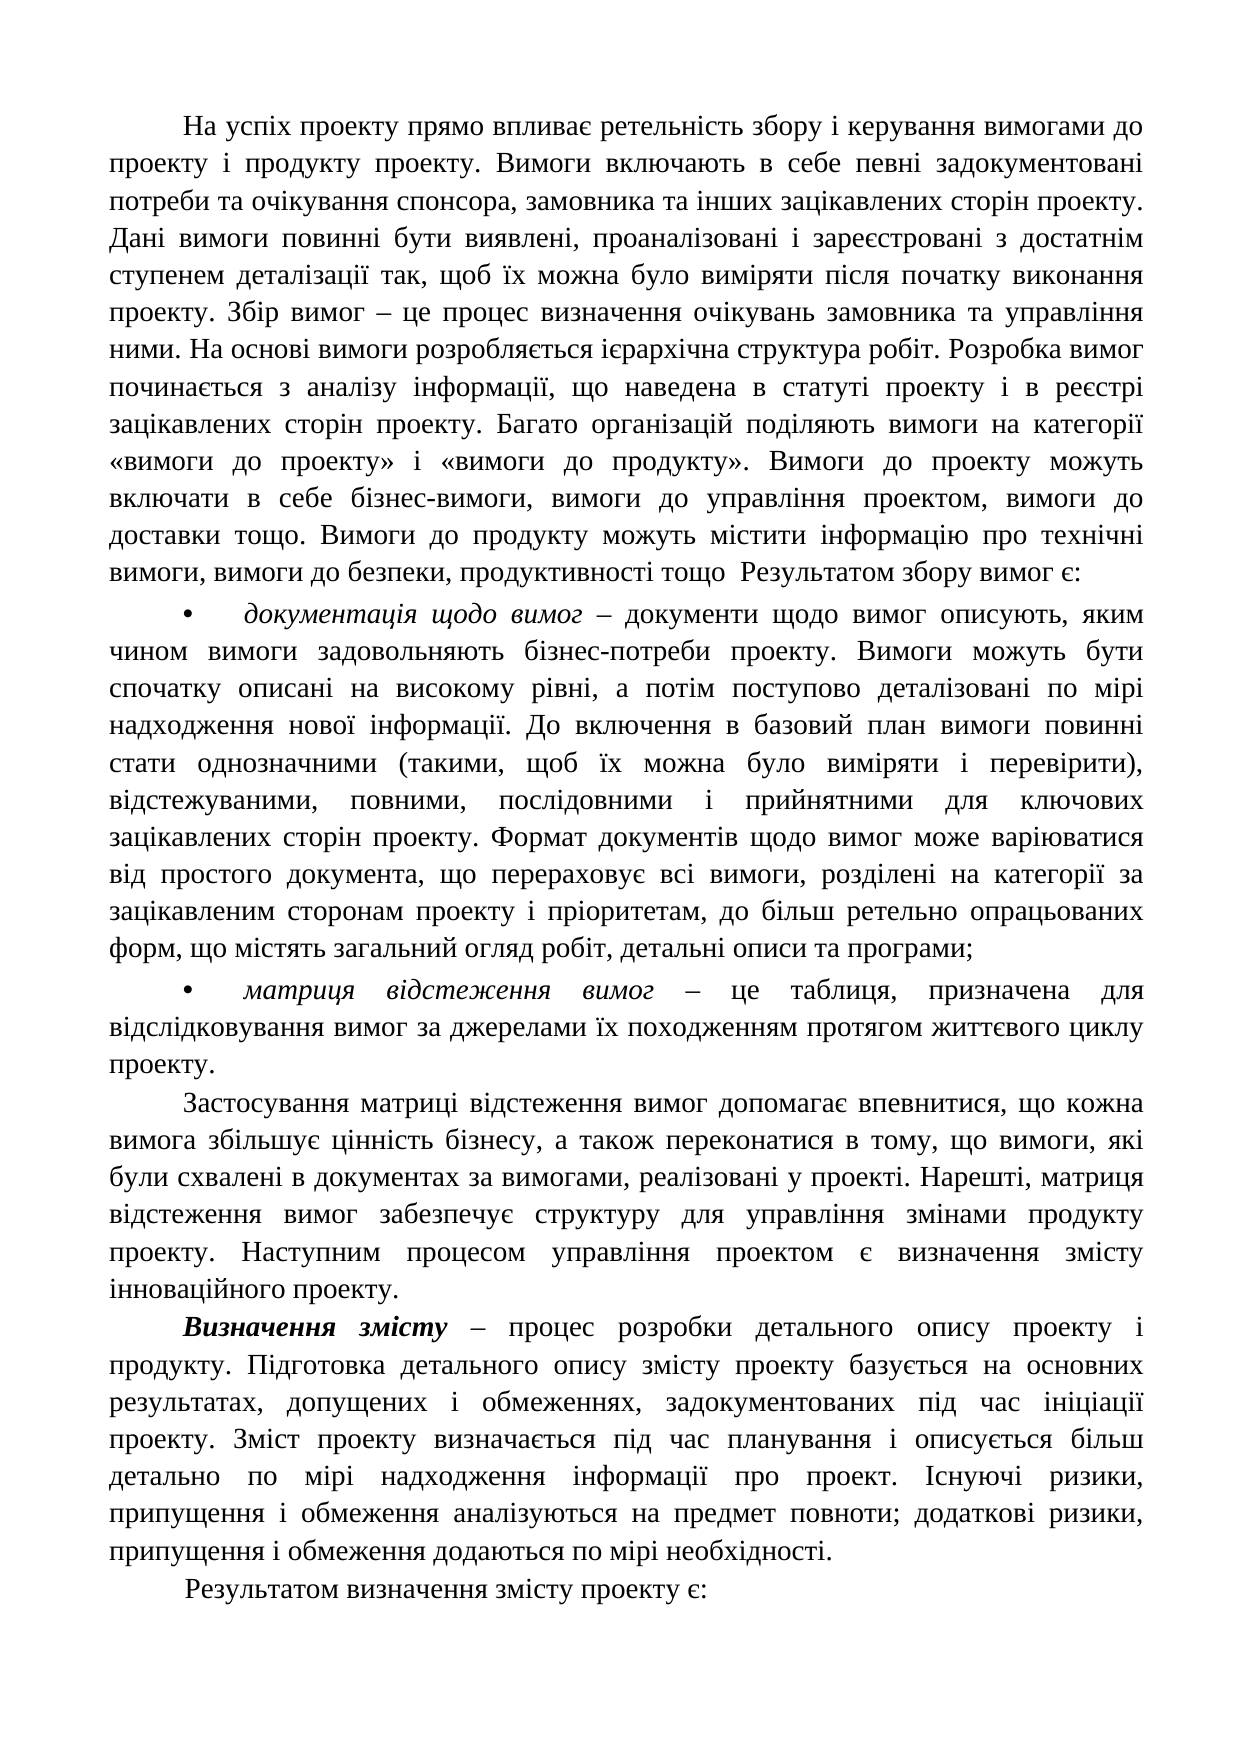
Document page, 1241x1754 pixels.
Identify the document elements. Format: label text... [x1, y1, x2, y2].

list документація щодо вимог – документи щодо вимог описують, яким чином вимоги задовольняють бізнес-потреби проекту. Вимоги можуть бути спочатку описані на високому рівні, а потім поступово деталізовані по мірі надходження нової інформації. До включення в базовий план вимоги повинні стати однозначними (такими, щоб їх можна було виміряти і перевірити), відстежуваними, повними, послідовними і прийнятними для ключових зацікавлених сторін проекту. Формат документів щодо вимог може варіюватися від простого документа, що перераховує всі вимоги, розділені на категорії за зацікавленим сторонам проекту і пріоритетам, до більш ретельно опрацьованих форм, що містять загальний огляд робіт, детальні описи та програми; [109, 596, 1145, 964]
text На успіх проекту прямо впливає ретельність збору і керування вимогами до проекту і продукту проекту. Вимоги включають в себе певні задокументовані потреби та очікування спонсора, замовника та інших зацікавлених сторін проекту. Дані вимоги повинні бути виявлені, проаналізовані і зареєстровані з достатнім ступенем деталізації так, щоб їх можна було виміряти після початку виконання проекту. Збір вимог – це процес визначення очікувань замовника та управління ними. На основі вимоги розробляється ієрархічна структура робіт. Розробка вимог починається з аналізу інформації, що наведена в статуті проекту і в реєстрі зацікавлених сторін проекту. Багато організацій поділяють вимоги на категорії «вимоги до проекту» і «вимоги до продукту». Вимоги до проекту можуть включати в себе бізнес-вимоги, вимоги до управління проектом, вимоги до доставки тощо. Вимоги до продукту можуть містити інформацію про технічні вимоги, вимоги до безпеки, продуктивності тощо Результатом збору вимог є: [109, 108, 1145, 588]
list матриця відстеження вимог – це таблиця, призначена для відслідковування вимог за джерелами їх походженням протягом життєвого циклу проекту. [109, 972, 1145, 1080]
text Застосування матриці відстеження вимог допомагає впевнитися, що кожна вимога збільшує цінність бізнесу, а також переконатися в тому, що вимоги, які були схвалені в документах за вимогами, реалізовані у проекті. Нарешті, матриця відстеження вимог забезпечує структуру для управління змінами продукту проекту. Наступним процесом управління проектом є визначення змісту інноваційного проекту. [109, 1085, 1145, 1304]
text Визначення змісту – процес розробки детального опису проекту і продукту. Підготовка детального опису змісту проекту базується на основних результатах, допущених і обмеженнях, задокументованих під час ініціації проекту. Зміст проекту визначається під час планування і описується більш детально по мірі надходження інформації про проект. Існуючі ризики, припущення і обмеження аналізуються на предмет повноти; додаткові ризики, припущення і обмеження додаються по мірі необхідності. [109, 1309, 1145, 1566]
text Результатом визначення змісту проекту є: [184, 1571, 1145, 1605]
